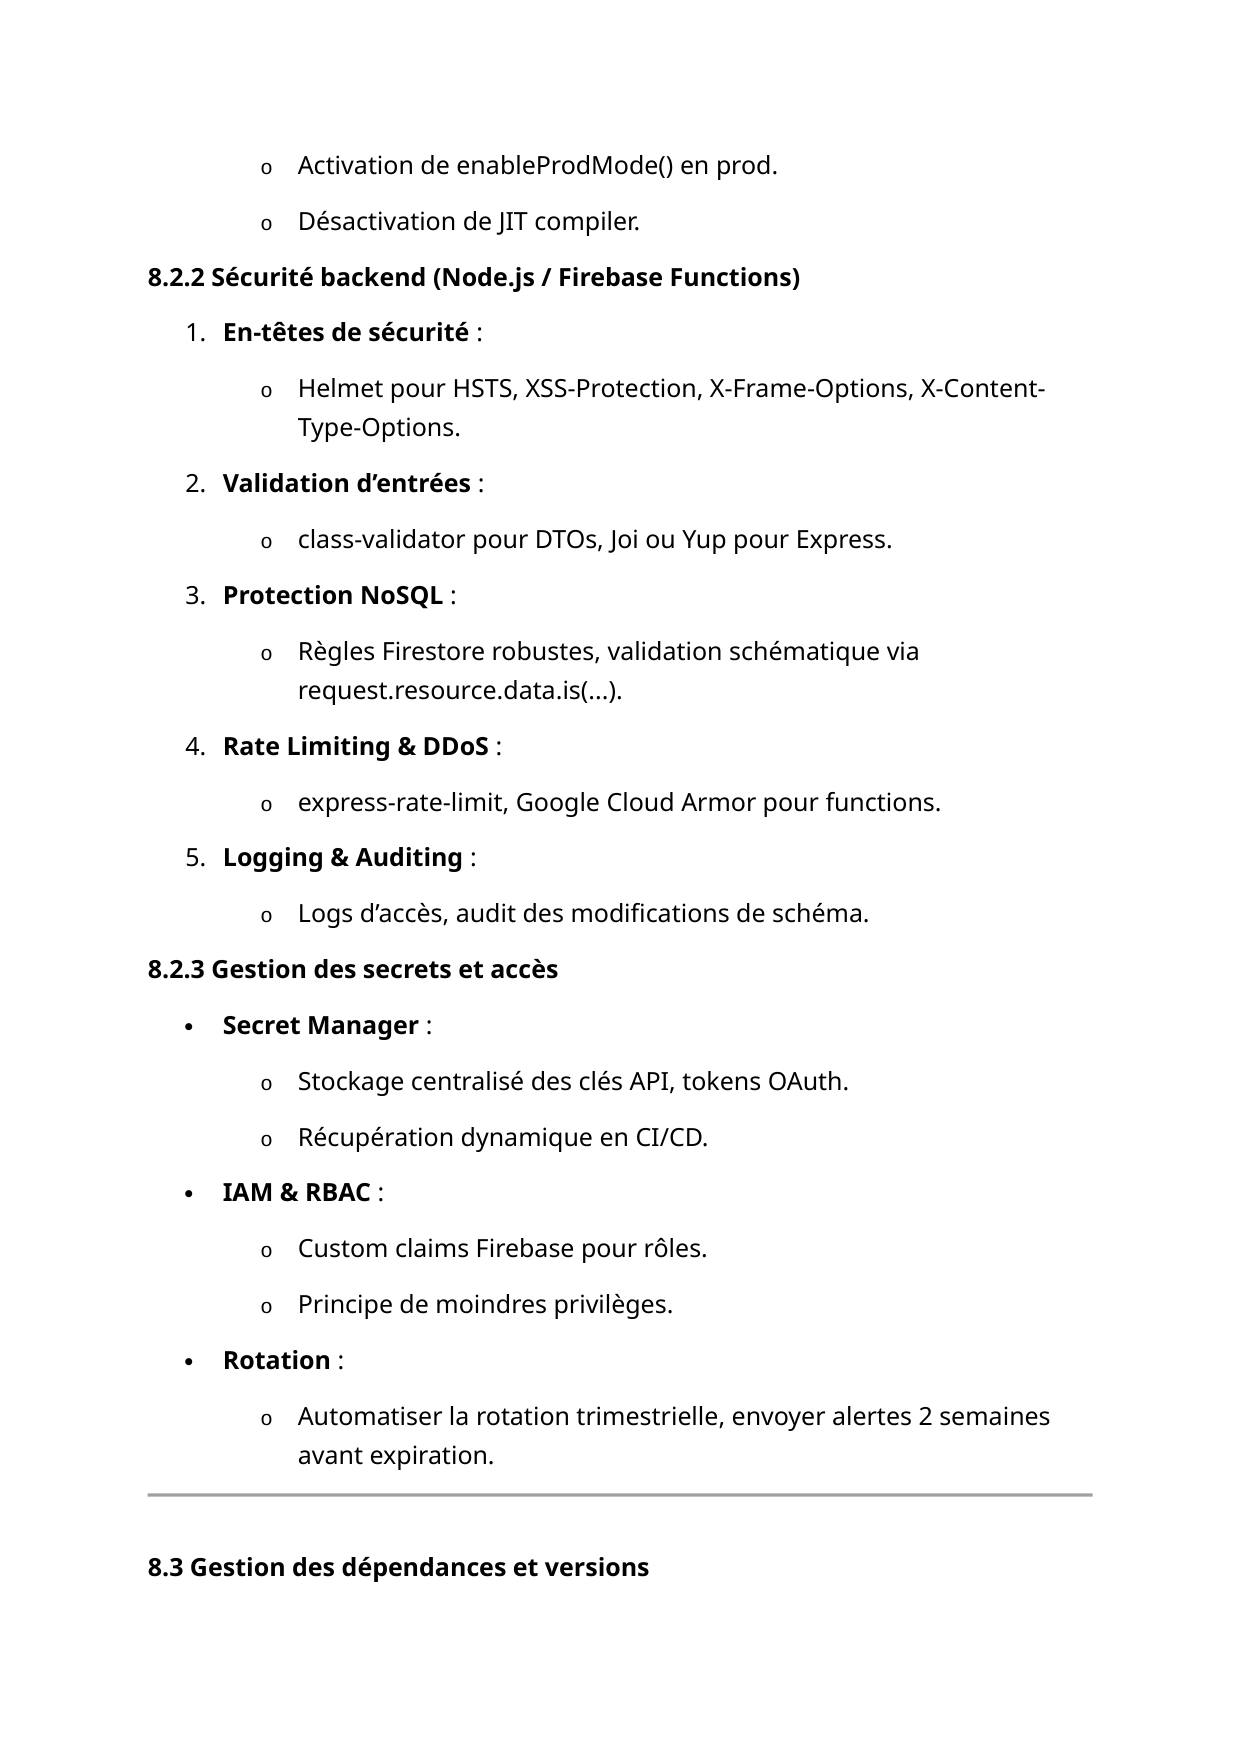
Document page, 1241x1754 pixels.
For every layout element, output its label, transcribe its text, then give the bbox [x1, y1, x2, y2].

list class-validator pour DTOs, Joi ou Yup pour Express. [260, 522, 1093, 556]
list Stockage centralisé des clés API, tokens OAuth. [260, 1063, 1093, 1097]
list Helmet pour HSTS, XSS-Protection, X-Frame-Options, X-Content-Type-Options. [260, 371, 1093, 444]
list Principe de moindres privilèges. [260, 1287, 1093, 1321]
list Récupération dynamique en CI/CD. [260, 1119, 1093, 1153]
list IAM & RBAC : [185, 1175, 1093, 1209]
list En-têtes de sécurité : [185, 315, 1093, 349]
list Désactivation de JIT compiler. [260, 203, 1093, 237]
list Rate Limiting & DDoS : [185, 728, 1093, 762]
text 8.3 Gestion des dépendances et versions [148, 1549, 1093, 1583]
list Règles Firestore robustes, validation schématique via request.resource.data.is(...). [260, 633, 1093, 707]
list Protection NoSQL : [185, 578, 1093, 612]
list Secret Manager : [185, 1008, 1093, 1042]
list Automatiser la rotation trimestrielle, envoyer alertes 2 semaines avant expiration. [260, 1398, 1093, 1472]
list Rotation : [185, 1343, 1093, 1377]
list Validation d’entrées : [185, 466, 1093, 500]
list Activation de enableProdMode() en prod. [260, 148, 1093, 182]
text 8.2.3 Gestion des secrets et accès [148, 952, 1093, 986]
list Logs d’accès, audit des modifications de schéma. [260, 896, 1093, 930]
text 8.2.2 Sécurité backend (Node.js / Firebase Functions) [148, 259, 1093, 293]
list express-rate-limit, Google Cloud Armor pour functions. [260, 784, 1093, 818]
list Logging & Auditing : [185, 840, 1093, 874]
list Custom claims Firebase pour rôles. [260, 1231, 1093, 1265]
